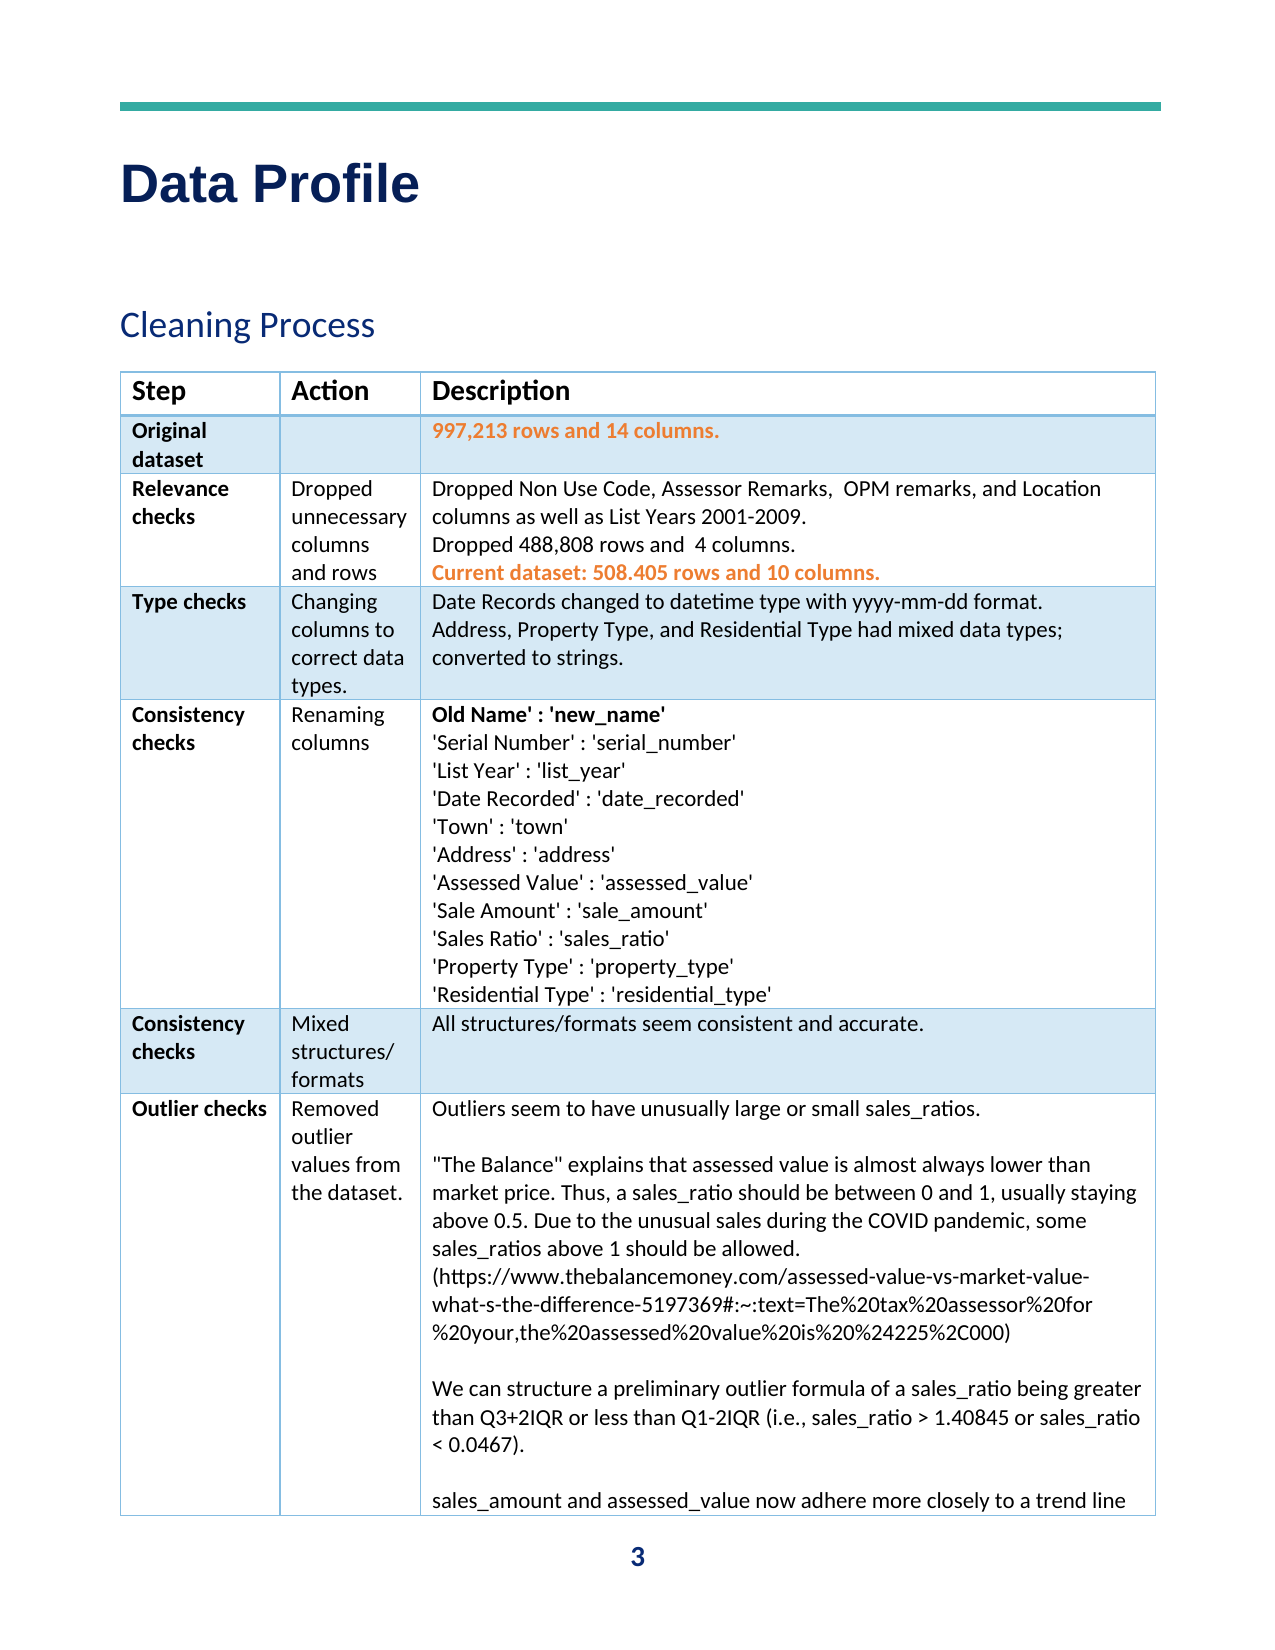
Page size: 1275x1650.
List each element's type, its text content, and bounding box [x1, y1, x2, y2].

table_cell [421, 1094, 1155, 1515]
table_cell Dropped Non Use Code, Assessor Remarks, OPM remarks, and Location columns as well as List Years 2001-2009. Dropped 488,808 rows and 4 columns. Current dataset: 508.405 rows and 10 columns. [421, 474, 1155, 586]
table_cell Consistency checks [121, 1009, 279, 1093]
table_cell Outlier checks [121, 1094, 279, 1515]
table_cell Original dataset [121, 417, 279, 473]
table_cell [281, 417, 420, 473]
subtitle Cleaning Process [120, 301, 1155, 346]
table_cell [281, 1094, 420, 1515]
table_cell Dropped unnecessary columns and rows [281, 474, 420, 586]
table_cell Old Name' : 'new_name' 'Serial Number' : 'serial_number' 'List Year' : 'list_year' 'Date Recorded' : 'date_recorded' 'Town' : 'town' 'Address' : 'address' 'Assessed Value' : 'assessed_value' 'Sale Amount' : 'sale_amount' 'Sales Ratio' : 'sales_ratio' 'Property Type' : 'property_type' 'Residential Type' : 'residential_type' [421, 700, 1155, 1008]
table_cell Relevance checks [121, 474, 279, 586]
table_cell All structures/formats seem consistent and accurate. [421, 1009, 1155, 1093]
table_cell Mixed structures/ formats [281, 1009, 420, 1093]
table_cell Date Records changed to datetime type with yyyy-mm-dd format. Address, Property Type, and Residential Type had mixed data types; converted to strings. [421, 587, 1155, 699]
table_cell Type checks [121, 587, 279, 699]
table_cell Renaming columns [281, 700, 420, 1008]
table_cell Consistency checks [121, 700, 279, 1008]
table_cell 997,213 rows and 14 columns. [421, 417, 1155, 473]
table_cell Changing columns to correct data types. [281, 587, 420, 699]
table_header Action [281, 373, 420, 413]
table_header Step [121, 373, 279, 413]
table_header Description [421, 373, 1155, 413]
subtitle Data Profile [120, 152, 1155, 214]
